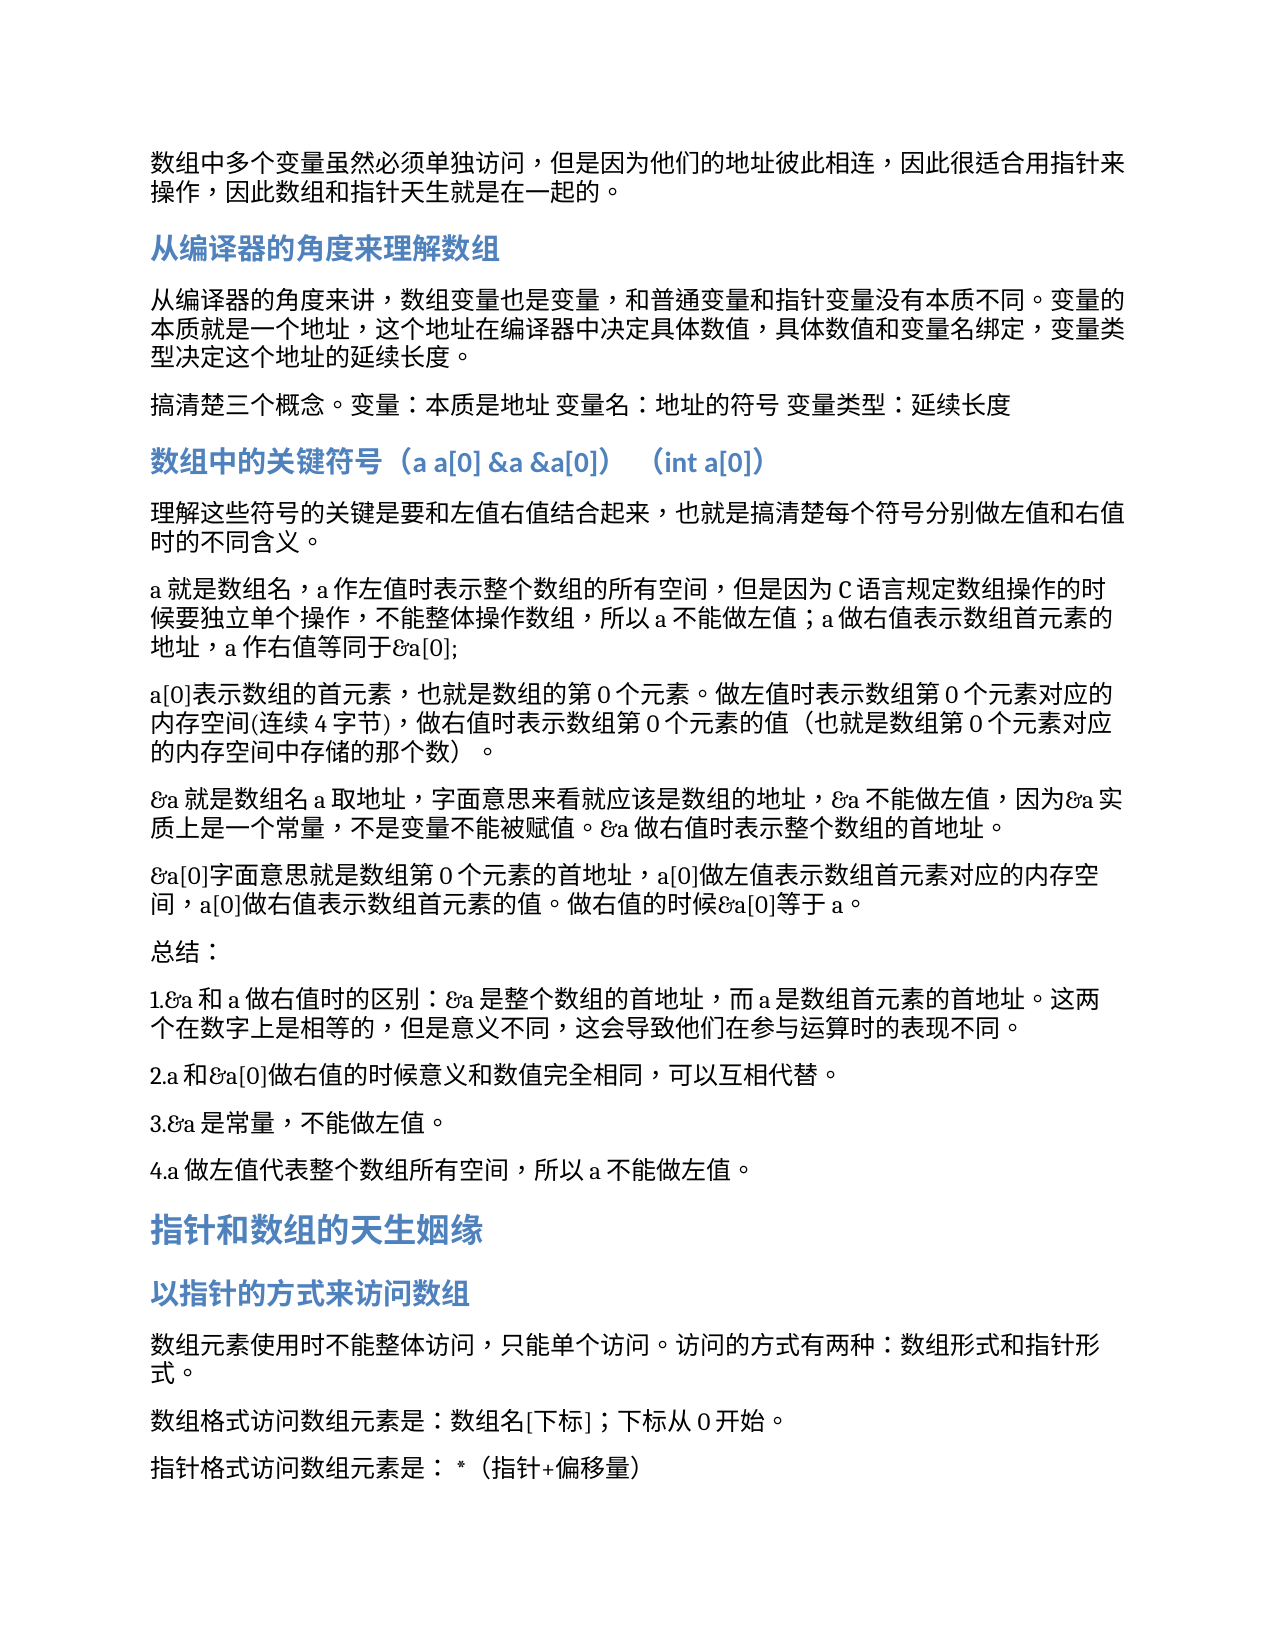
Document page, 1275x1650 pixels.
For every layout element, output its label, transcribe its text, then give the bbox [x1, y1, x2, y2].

text 2.a和&a[0]做右值的时候意义和数值完全相同，可以互相代替。 [150, 1062, 1125, 1091]
text 理解这些符号的关键是要和左值右值结合起来，也就是搞清楚每个符号分别做左值和右值时的不同含义。 [150, 500, 1125, 557]
subtitle 指针和数组的天生姻缘 [150, 1207, 1125, 1252]
text &a[0]字面意思就是数组第0个元素的首地址，a[0]做左值表示数组首元素对应的内存空间，a[0]做右值表示数组首元素的值。做右值的时候&a[0]等于a。 [150, 862, 1125, 920]
text 搞清楚三个概念。变量：本质是地址 变量名：地址的符号 变量类型：延续长度 [150, 392, 1125, 421]
subtitle 以指针的方式来访问数组 [150, 1273, 1125, 1313]
text 数组格式访问数组元素是：数组名[下标]；下标从0开始。 [150, 1408, 1125, 1437]
text 总结： [150, 938, 1125, 967]
text 4.a做左值代表整个数组所有空间，所以a不能做左值。 [150, 1157, 1125, 1186]
text 从编译器的角度来讲，数组变量也是变量，和普通变量和指针变量没有本质不同。变量的本质就是一个地址，这个地址在编译器中决定具体数值，具体数值和变量名绑定，变量类型决定这个地址的延续长度。 [150, 287, 1125, 373]
text 指针格式访问数组元素是： *（指针+偏移量） [150, 1455, 1125, 1484]
text 数组元素使用时不能整体访问，只能单个访问。访问的方式有两种：数组形式和指针形式。 [150, 1332, 1125, 1389]
subtitle 从编译器的角度来理解数组 [150, 228, 1125, 268]
text 1.&a和a做右值时的区别：&a是整个数组的首地址，而a是数组首元素的首地址。这两个在数字上是相等的，但是意义不同，这会导致他们在参与运算时的表现不同。 [150, 986, 1125, 1043]
text 3.&a是常量，不能做左值。 [150, 1110, 1125, 1138]
text 数组中多个变量虽然必须单独访问，但是因为他们的地址彼此相连，因此很适合用指针来操作，因此数组和指针天生就是在一起的。 [150, 150, 1125, 207]
text &a就是数组名a取地址，字面意思来看就应该是数组的地址，&a不能做左值，因为&a实质上是一个常量，不是变量不能被赋值。&a做右值时表示整个数组的首地址。 [150, 786, 1125, 843]
text a[0]表示数组的首元素，也就是数组的第0个元素。做左值时表示数组第0个元素对应的内存空间(连续4字节)，做右值时表示数组第0个元素的值（也就是数组第0个元素对应的内存空间中存储的那个数）。 [150, 681, 1125, 767]
text a就是数组名，a作左值时表示整个数组的所有空间，但是因为C语言规定数组操作的时候要独立单个操作，不能整体操作数组，所以a不能做左值；a做右值表示数组首元素的地址，a作右值等同于&a[0]; [150, 576, 1125, 662]
subtitle 数组中的关键符号（a a[0] &a &a[0]） （int a[0]） [150, 441, 1125, 481]
